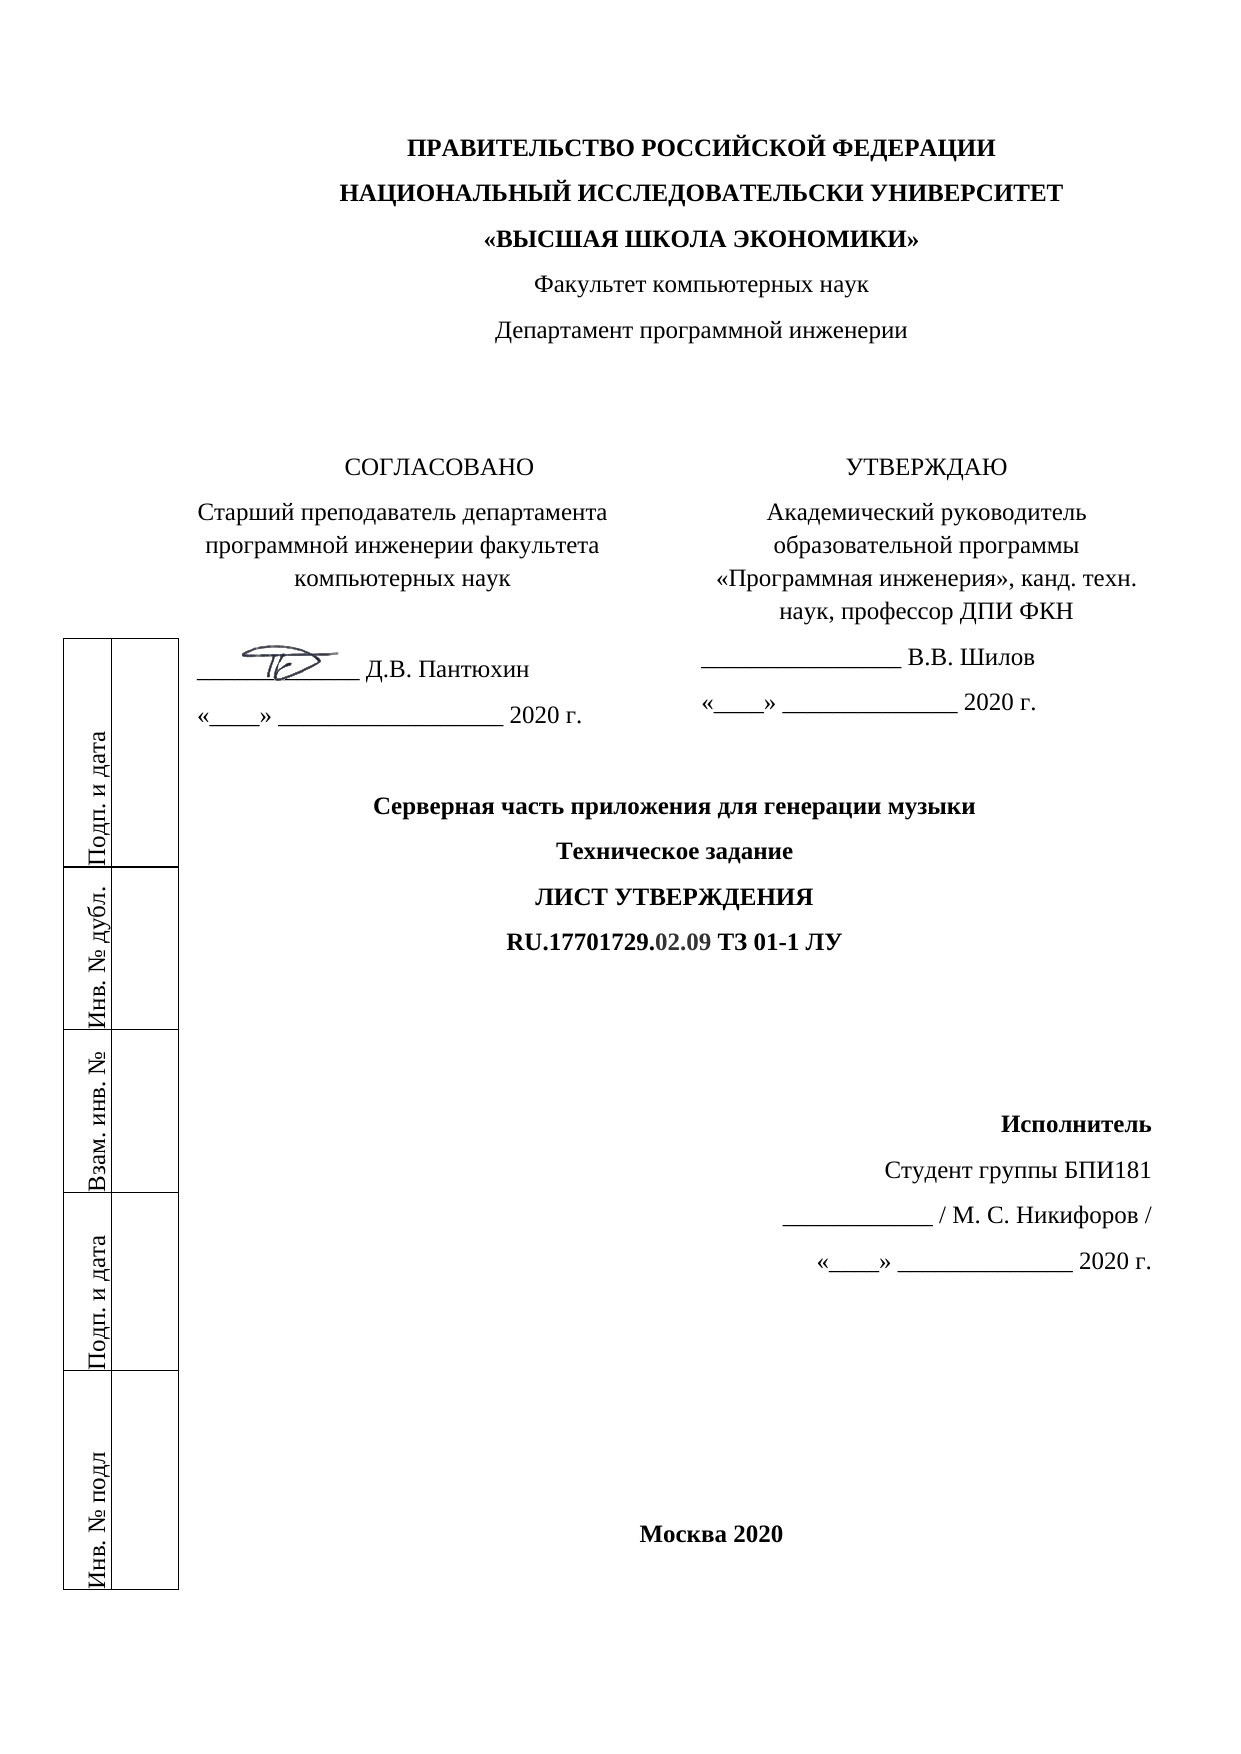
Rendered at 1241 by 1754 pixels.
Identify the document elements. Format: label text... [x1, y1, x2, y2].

text «____» ______________ 2020 г. [701, 687, 1152, 716]
picture [240, 636, 343, 686]
text RU.17701729.02.09 ТЗ 01-1 ЛУ [179, 927, 655, 956]
text RU.17701729.02.09 ТЗ 01-1 ЛУ [711, 927, 1152, 956]
text Факультет компьютерных наук [177, 269, 1152, 298]
text Старший преподаватель департамента программной инженерии факультета компьютерных наук [177, 497, 627, 592]
table_cell Инв. № подл [64, 1371, 111, 1589]
text ПРАВИТЕЛЬСТВО РОССИЙСКОЙ ФЕДЕРАЦИИ [177, 133, 1152, 162]
text ЛИСТ УТВЕРЖДЕНИЯ [179, 882, 1152, 911]
text Техническое задание [179, 836, 1152, 865]
text Академический руководитель образовательной программы «Программная инженерия», канд. техн. наук, профессор ДПИ ФКН [701, 497, 1152, 625]
table_cell Взам. инв. № [64, 1030, 111, 1192]
text _____________ Д.В. Пантюхин [343, 654, 627, 683]
text ____________ / М. С. Никифоров / [179, 1200, 1152, 1229]
text «____» __________________ 2020 г. [179, 700, 627, 728]
text Департамент программной инженерии [177, 315, 1152, 344]
text «ВЫСШАЯ ШКОЛА ЭКОНОМИКИ» [177, 224, 1152, 253]
table_cell [112, 1030, 178, 1192]
text Серверная часть приложения для генерации музыки [179, 791, 1152, 819]
table_cell Инв. № дубл. [64, 868, 111, 1029]
text Исполнитель [179, 1109, 1152, 1138]
table_header Подп. и дата [64, 639, 111, 866]
table_cell [112, 868, 178, 1029]
text Москва 2020 [179, 1519, 1152, 1548]
text УТВЕРЖДАЮ [701, 452, 1152, 480]
text Студент группы БПИ181 [179, 1155, 1152, 1184]
text СОГЛАСОВАНО [177, 452, 627, 480]
text ________________ В.В. Шилов [701, 642, 1152, 670]
text «____» ______________ 2020 г. [179, 1246, 1152, 1275]
text _____________ Д.В. Пантюхин [179, 654, 240, 683]
table_cell [112, 1371, 178, 1589]
text НАЦИОНАЛЬНЫЙ ИССЛЕДОВАТЕЛЬСКИ УНИВЕРСИТЕТ [177, 178, 1152, 207]
table_cell Подп. и дата [64, 1193, 111, 1370]
table_cell [112, 1193, 178, 1370]
table_header [112, 639, 178, 866]
